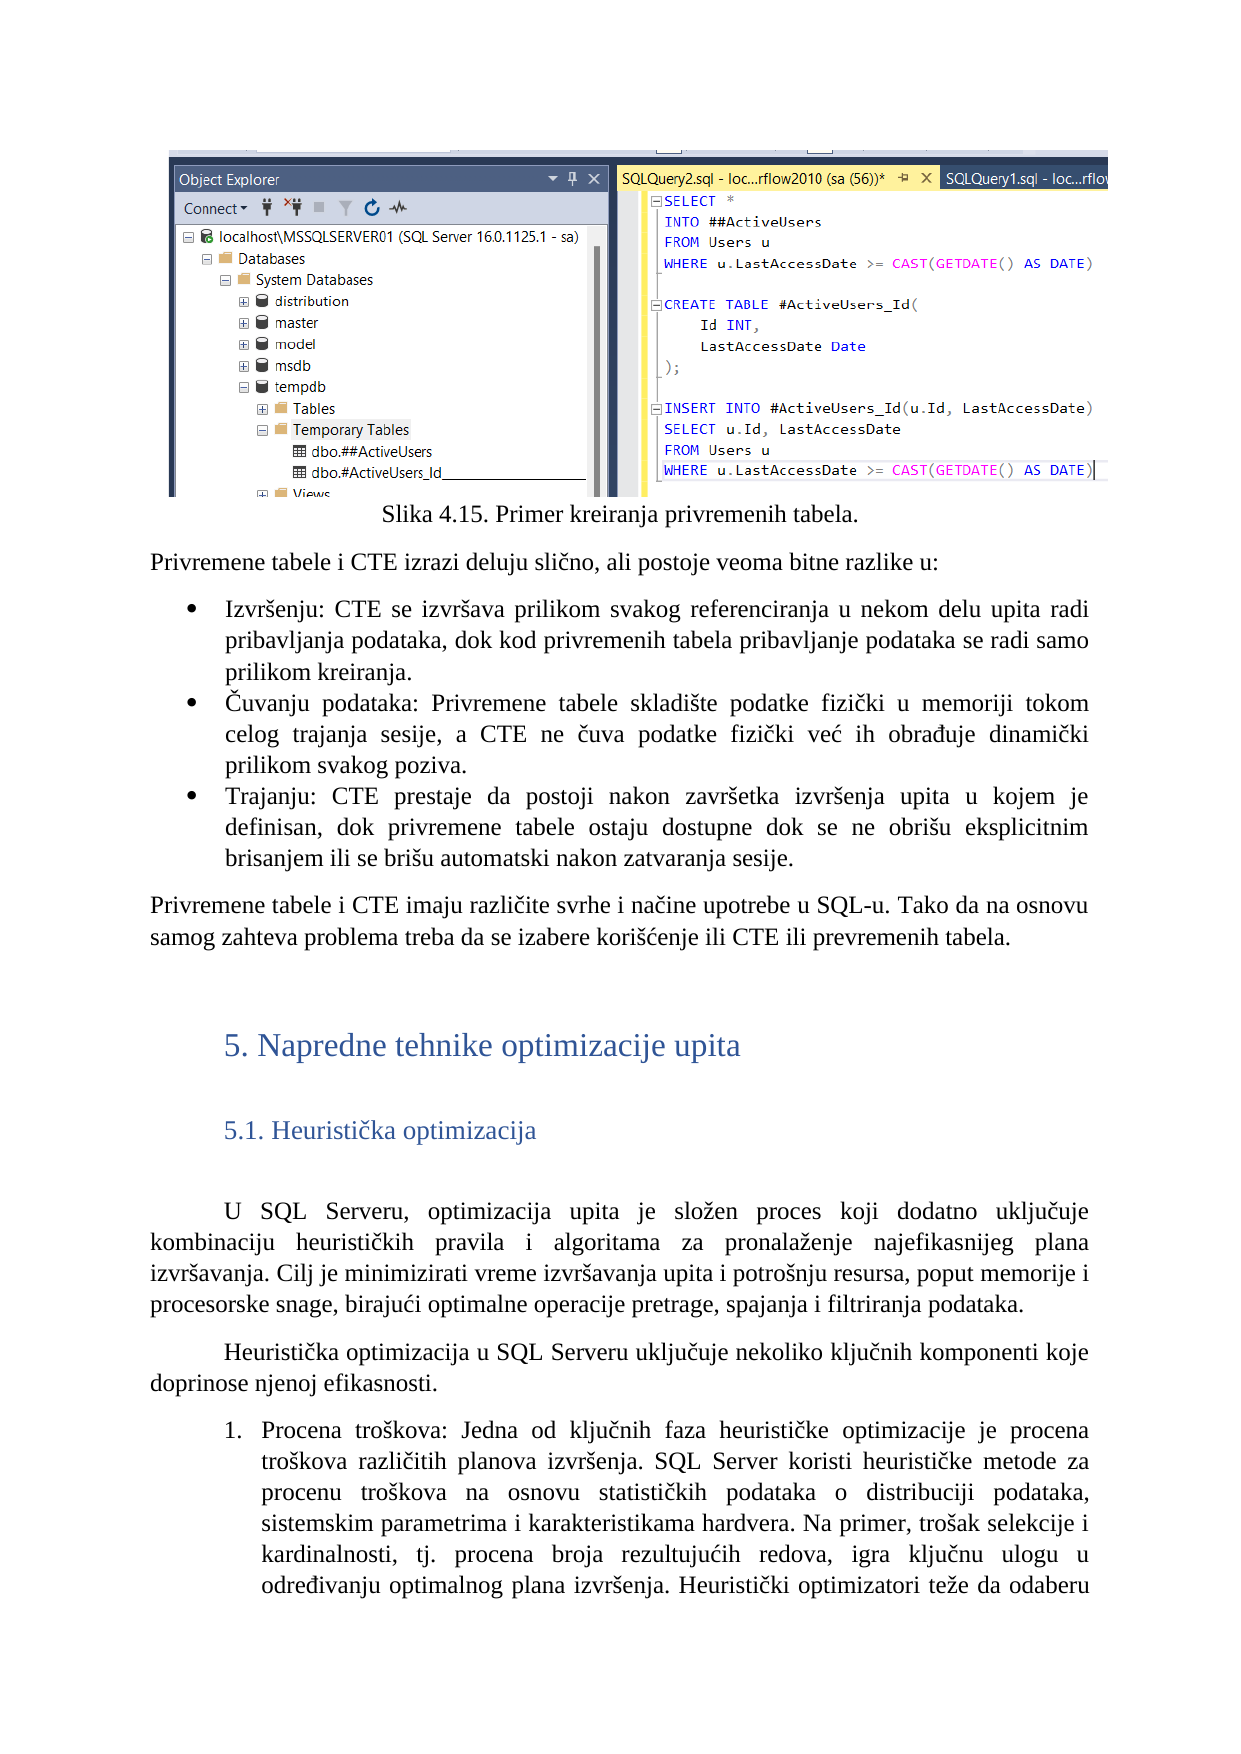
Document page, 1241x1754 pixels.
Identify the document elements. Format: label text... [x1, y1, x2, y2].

text Heuristička optimizacija u SQL Serveru uključuje nekoliko ključnih komponenti koje doprinose njenoj efikasnosti. [150, 1337, 1090, 1396]
text Slika 4.15. Primer kreiranja privremenih tabela. [150, 150, 1090, 528]
text U SQL Serveru, optimizacija upita je složen proces koji dodatno uključuje kombinaciju heurističkih pravila i algoritama za pronalaženje najefikasnijeg plana izvršavanja. Cilj je minimizirati vreme izvršavanja upita i potrošnju resursa, poput memorije i procesorske snage, birajući optimalne operacije pretrage, spajanja i filtriranja podataka. [150, 1196, 1090, 1318]
list Čuvanju podataka: Privremene tabele skladište podatke fizički u memoriji tokom celog trajanja sesije, a CTE ne čuva podatke fizički već ih obrađuje dinamički prilikom svakog poziva. [187, 688, 1090, 778]
subtitle 5. Napredne tehnike optimizacije upita [150, 1025, 1090, 1064]
list Trajanju: CTE prestaje da postoji nakon završetka izvršenja upita u kojem je definisan, dok privremene tabele ostaju dostupne dok se ne obrišu eksplicitnim brisanjem ili se brišu automatski nakon zatvaranja sesije. [187, 781, 1090, 872]
text Privremene tabele i CTE imaju različite svrhe i načine upotrebe u SQL-u. Tako da na osnovu samog zahteva problema treba da se izabere korišćenje ili CTE ili prevremenih tabela. [150, 891, 1090, 950]
subtitle 5.1. Heuristička optimizacija [150, 1114, 1090, 1146]
text Privremene tabele i CTE izrazi deluju slično, ali postoje veoma bitne razlike u: [150, 547, 1090, 576]
list Izvršenju: CTE se izvršava prilikom svakog referenciranja u nekom delu upita radi pribavljanja podataka, dok kod privremenih tabela pribavljanje podataka se radi samo prilikom kreiranja. [187, 594, 1090, 685]
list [224, 1415, 1090, 1599]
